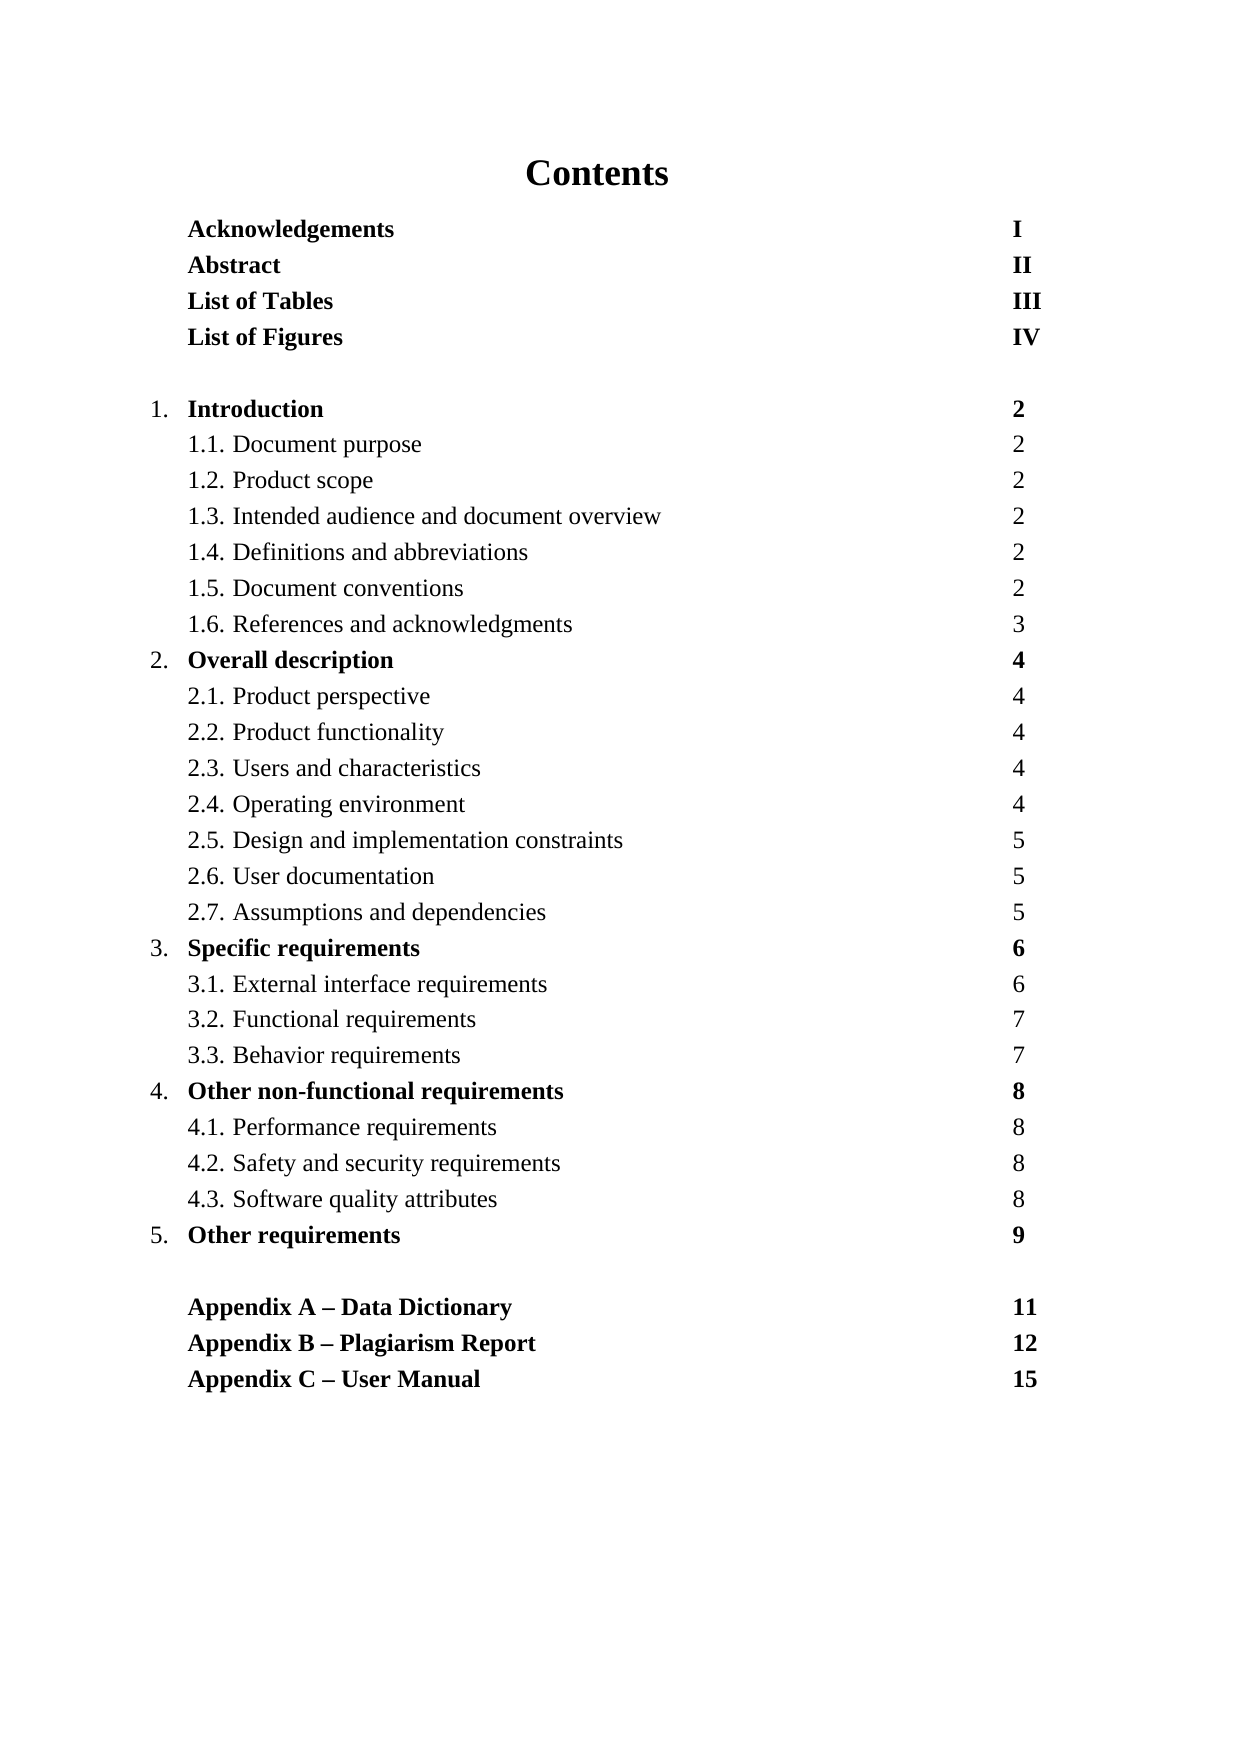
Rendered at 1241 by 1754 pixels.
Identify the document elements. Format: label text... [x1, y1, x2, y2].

list Overall description 4 [150, 645, 1090, 674]
text Contents [525, 150, 1090, 193]
list Product perspective 4 [187, 681, 1090, 710]
list Intended audience and document overview 2 [187, 501, 1090, 530]
list Behavior requirements 7 [187, 1041, 1090, 1069]
list Document conventions 2 [187, 573, 1090, 602]
list Assumptions and dependencies 5 [187, 897, 1090, 926]
list Introduction 2 [150, 394, 1090, 422]
list Document purpose 2 [187, 429, 1090, 458]
list Operating environment 4 [187, 789, 1090, 818]
list Other requirements 9 [150, 1220, 1090, 1249]
list Appendix C – User Manual 15 [187, 1364, 1090, 1393]
list Appendix A – Data Dictionary 11 [187, 1292, 1090, 1321]
list Other non-functional requirements 8 [150, 1076, 1090, 1105]
list Definitions and abbreviations 2 [187, 537, 1090, 566]
list Users and characteristics 4 [187, 753, 1090, 782]
list Product functionality 4 [187, 717, 1090, 746]
list List of Figures IV [187, 322, 1090, 351]
list References and acknowledgments 3 [187, 609, 1090, 638]
list User documentation 5 [187, 861, 1090, 889]
list List of Tables III [187, 286, 1090, 314]
list External interface requirements 6 [187, 969, 1090, 997]
list Appendix B – Plagiarism Report 12 [187, 1328, 1090, 1357]
list Acknowledgements I [187, 214, 1090, 243]
list Software quality attributes 8 [187, 1184, 1090, 1213]
list Product scope 2 [187, 466, 1090, 494]
list Design and implementation constraints 5 [187, 825, 1090, 854]
list Abstract II [187, 250, 1090, 279]
list Safety and security requirements 8 [187, 1148, 1090, 1177]
list Performance requirements 8 [187, 1112, 1090, 1141]
list Specific requirements 6 [150, 933, 1090, 961]
list Functional requirements 7 [187, 1004, 1090, 1033]
